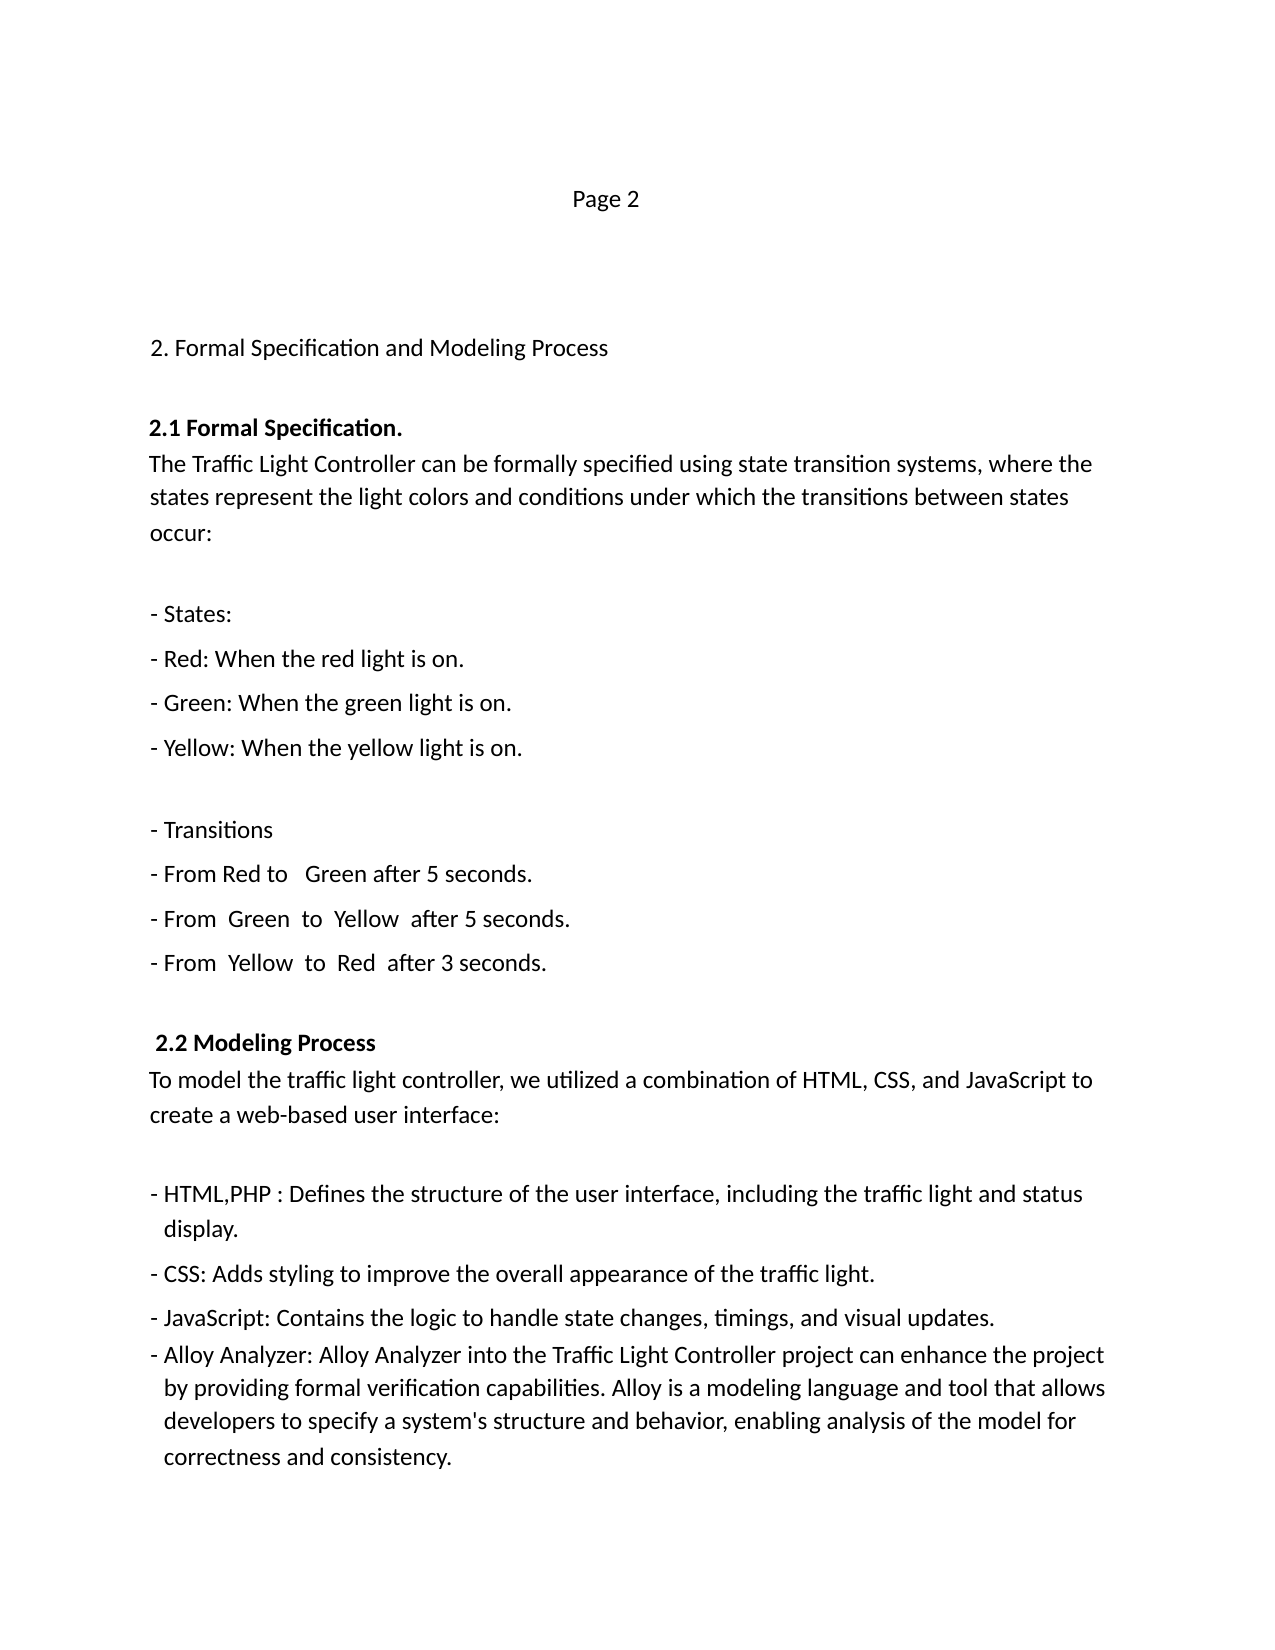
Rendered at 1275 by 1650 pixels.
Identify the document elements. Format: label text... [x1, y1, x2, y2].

list HTML,PHP : Defines the structure of the user interface, including the traffic light and status display. [150, 1178, 1126, 1245]
list Yellow: When the yellow light is on. [150, 729, 1126, 763]
text 2.1 Formal Specification. [148, 412, 1251, 443]
list Formal Specification and Modeling Process [150, 329, 1126, 363]
list From Yellow to Red after 3 seconds. [150, 945, 1126, 979]
list Alloy Analyzer: Alloy Analyzer into the Traffic Light Controller project can enhance the project by providing formal verification capabilities. Alloy is a modeling language and tool that allows developers to specify a system's structure and behavior, enabling analysis of the model for correctness and consistency. [150, 1339, 1126, 1472]
list JavaScript: Contains the logic to handle state changes, timings, and visual updates. [150, 1300, 1126, 1334]
list CSS: Adds styling to improve the overall appearance of the traffic light. [150, 1255, 1126, 1289]
list Green: When the green light is on. [150, 685, 1126, 719]
text The Traffic Light Controller can be formally specified using state transition systems, where the states represent the light colors and conditions under which the transitions between states occur: [148, 448, 1126, 549]
list States: [150, 596, 1126, 630]
list From Red to Green after 5 seconds. [150, 856, 1126, 890]
list Red: When the red light is on. [150, 641, 1126, 674]
list From Green to Yellow after 5 seconds. [150, 901, 1126, 934]
subtitle 2.2 Modeling Process [149, 1027, 1251, 1058]
text To model the traffic light controller, we utilized a combination of HTML, CSS, and JavaScript to create a web-based user interface: [148, 1064, 1126, 1131]
text Page 2 [148, 183, 1126, 213]
list Transitions [150, 812, 1126, 846]
